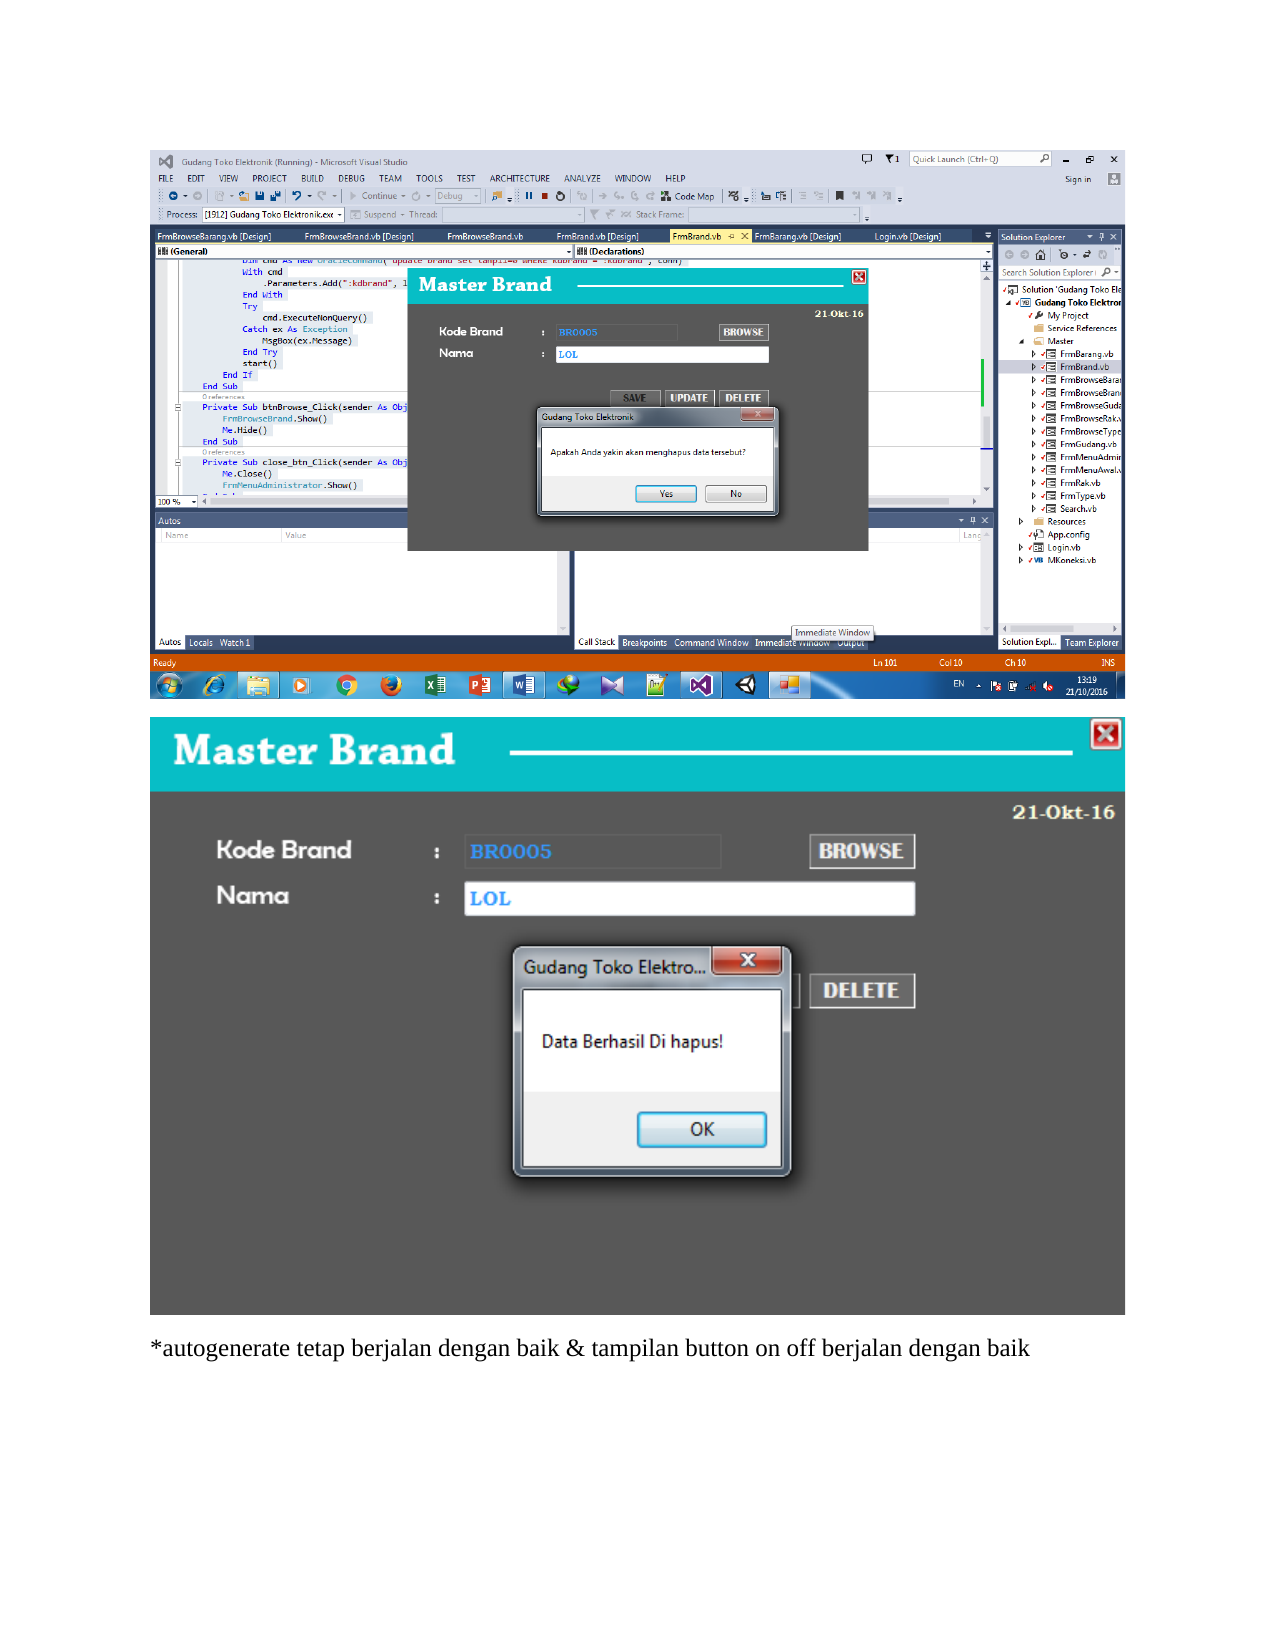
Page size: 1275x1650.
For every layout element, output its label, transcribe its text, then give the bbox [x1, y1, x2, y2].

picture [150, 150, 1125, 699]
picture [150, 717, 1125, 1315]
text *autogenerate tetap berjalan dengan baik & tampilan button on off berjalan dengan baik [150, 1333, 1125, 1362]
